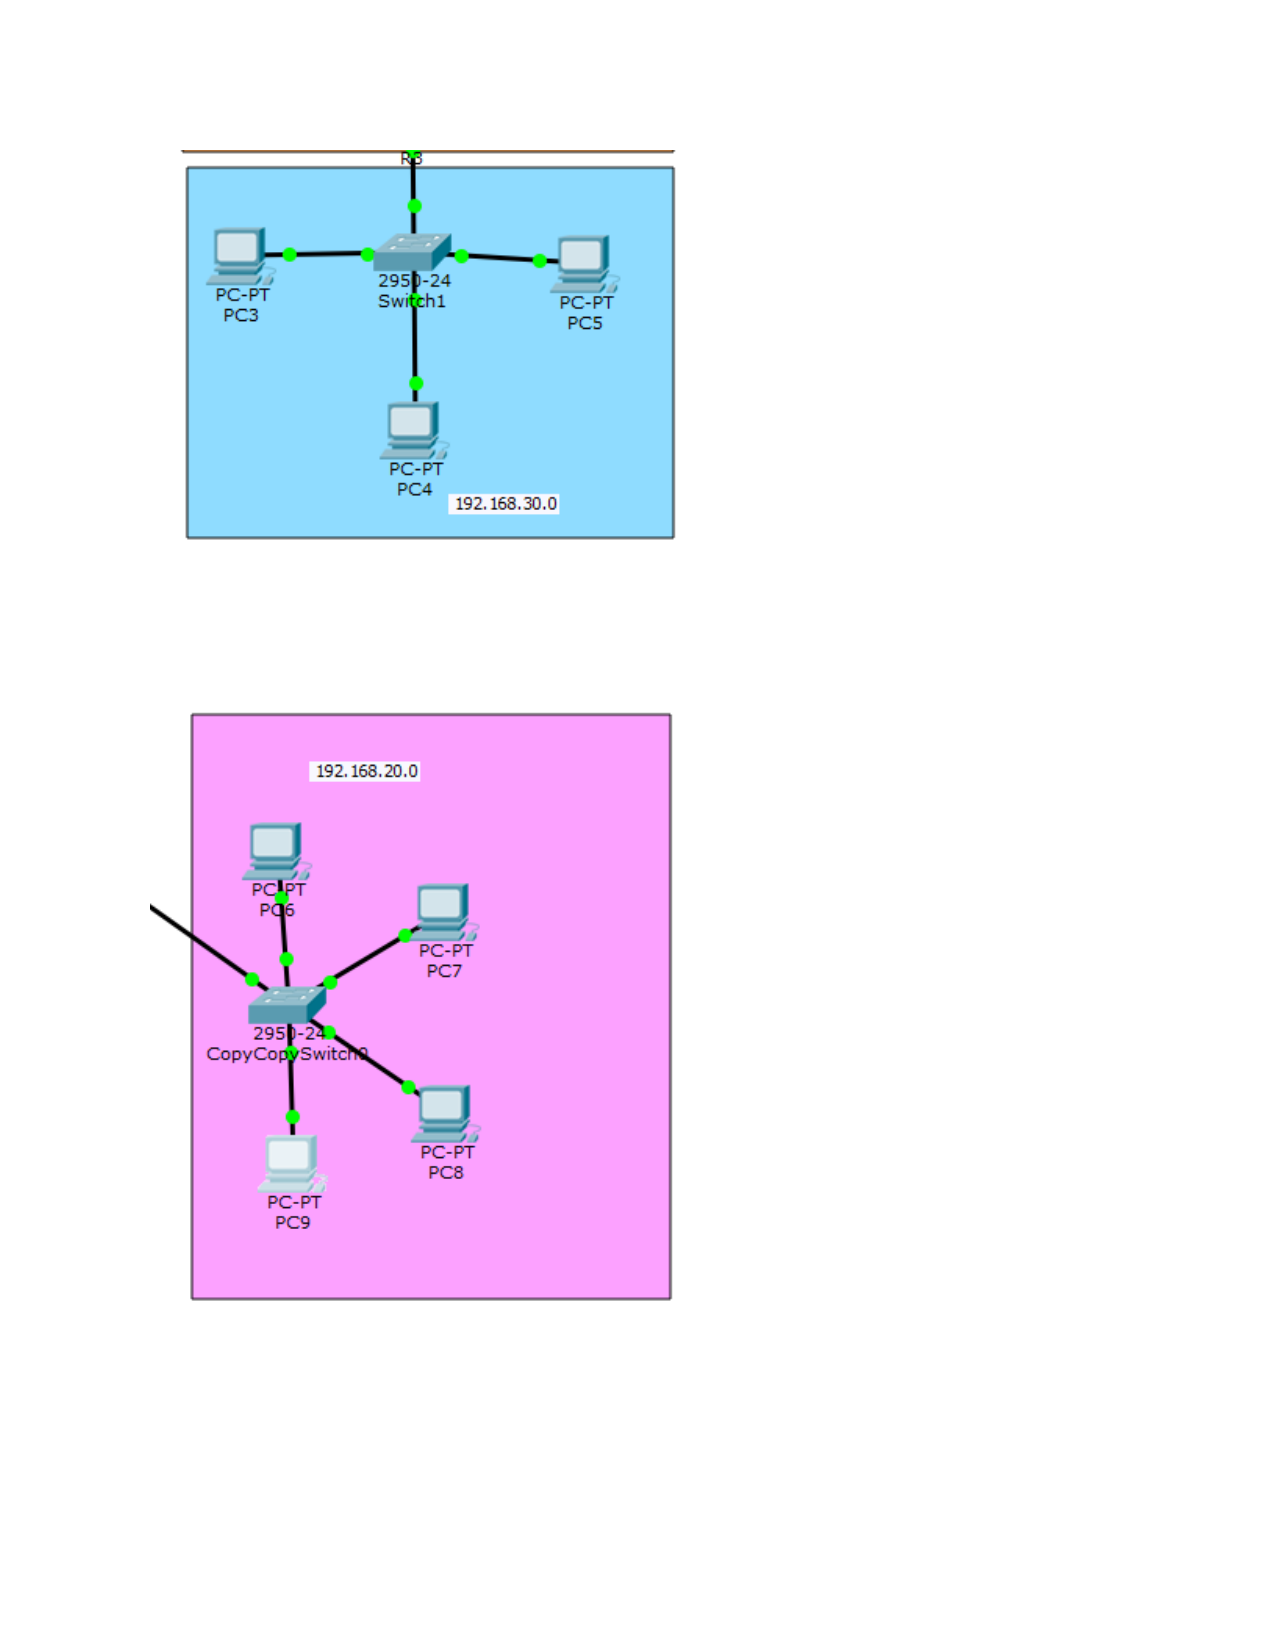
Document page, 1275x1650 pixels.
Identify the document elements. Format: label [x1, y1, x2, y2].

picture [150, 682, 727, 1329]
picture [150, 150, 741, 568]
